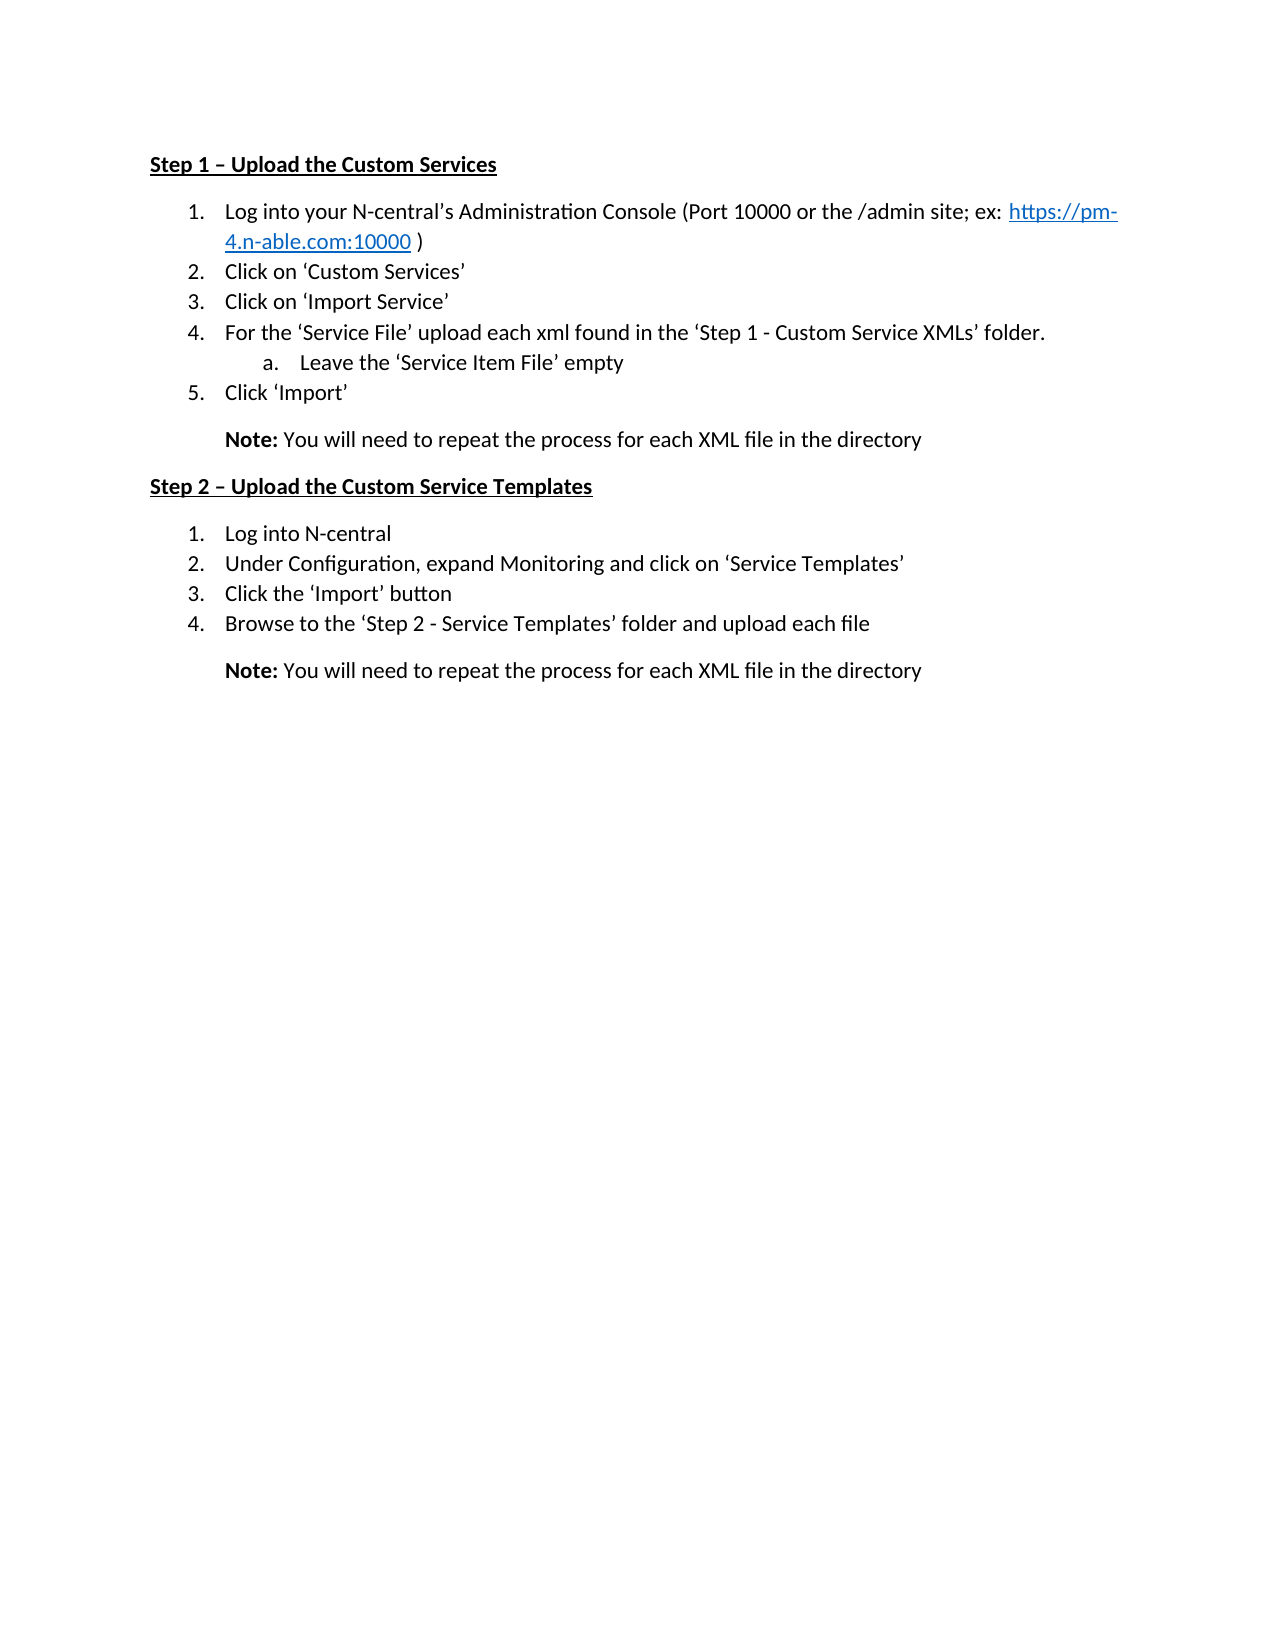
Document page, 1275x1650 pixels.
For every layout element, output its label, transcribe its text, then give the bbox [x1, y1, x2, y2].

list Click ‘Import’ [187, 378, 1125, 406]
list For the ‘Service File’ upload each xml found in the ‘Step 1 - Custom Service XMLs’ folder. [187, 318, 1125, 346]
text Step 2 – Upload the Custom Service Templates [150, 472, 1125, 500]
text Note: You will need to repeat the process for each XML file in the directory [225, 425, 1125, 453]
list Browse to the ‘Step 2 - Service Templates’ folder and upload each file [187, 609, 1125, 637]
list Click on ‘Import Service’ [187, 287, 1125, 316]
text Note: You will need to repeat the process for each XML file in the directory [150, 656, 1125, 684]
list Under Configuration, expand Monitoring and click on ‘Service Templates’ [187, 549, 1125, 577]
list Leave the ‘Service Item File’ empty [262, 348, 1125, 376]
list Log into N-central [187, 519, 1125, 547]
list Click on ‘Custom Services’ [187, 257, 1125, 285]
list Click the ‘Import’ button [187, 579, 1125, 607]
list Log into your N-central’s Administration Console (Port 10000 or the /admin site; ex: https://pm-4.n-able.com:10000 ) [187, 197, 1125, 255]
text Step 1 – Upload the Custom Services [150, 150, 1125, 178]
